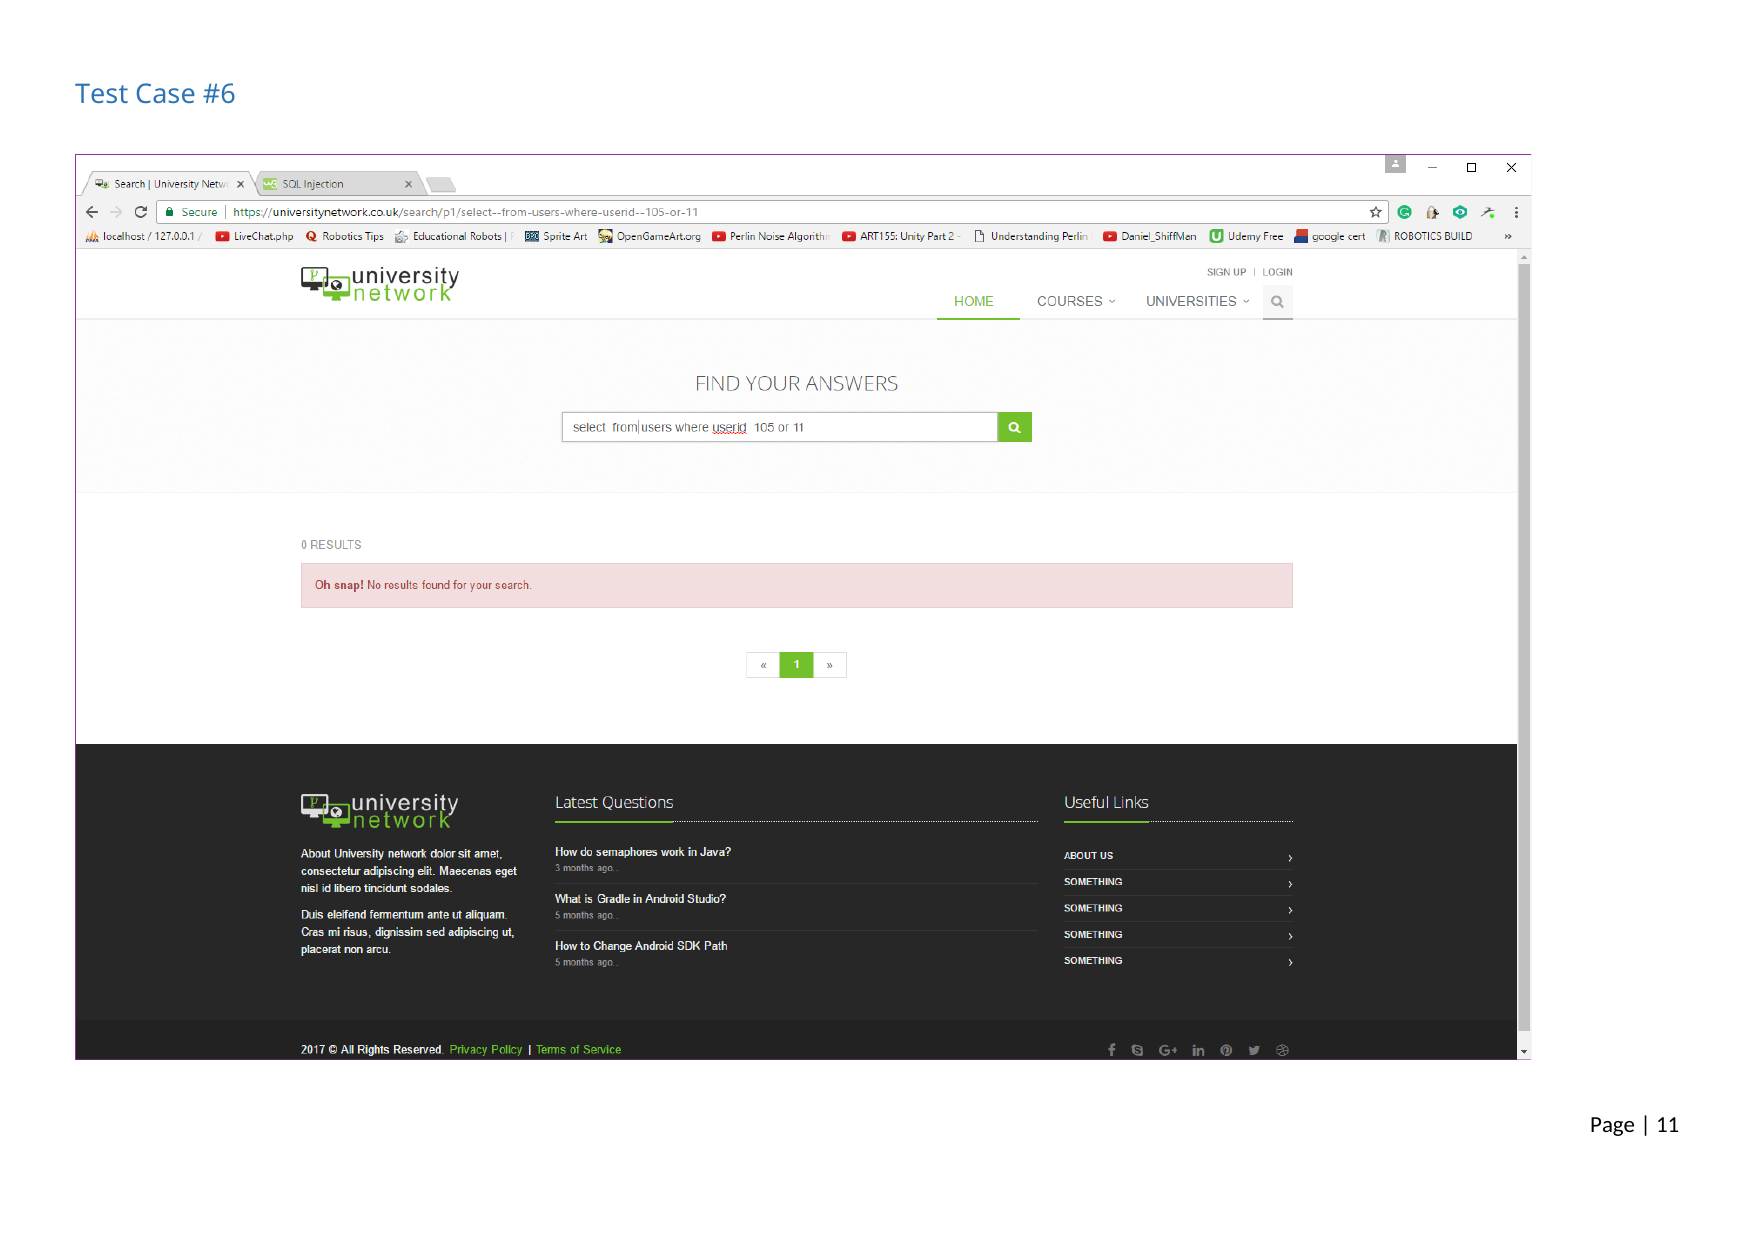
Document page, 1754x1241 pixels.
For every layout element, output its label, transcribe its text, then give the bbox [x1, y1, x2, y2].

picture [75, 154, 1532, 1060]
